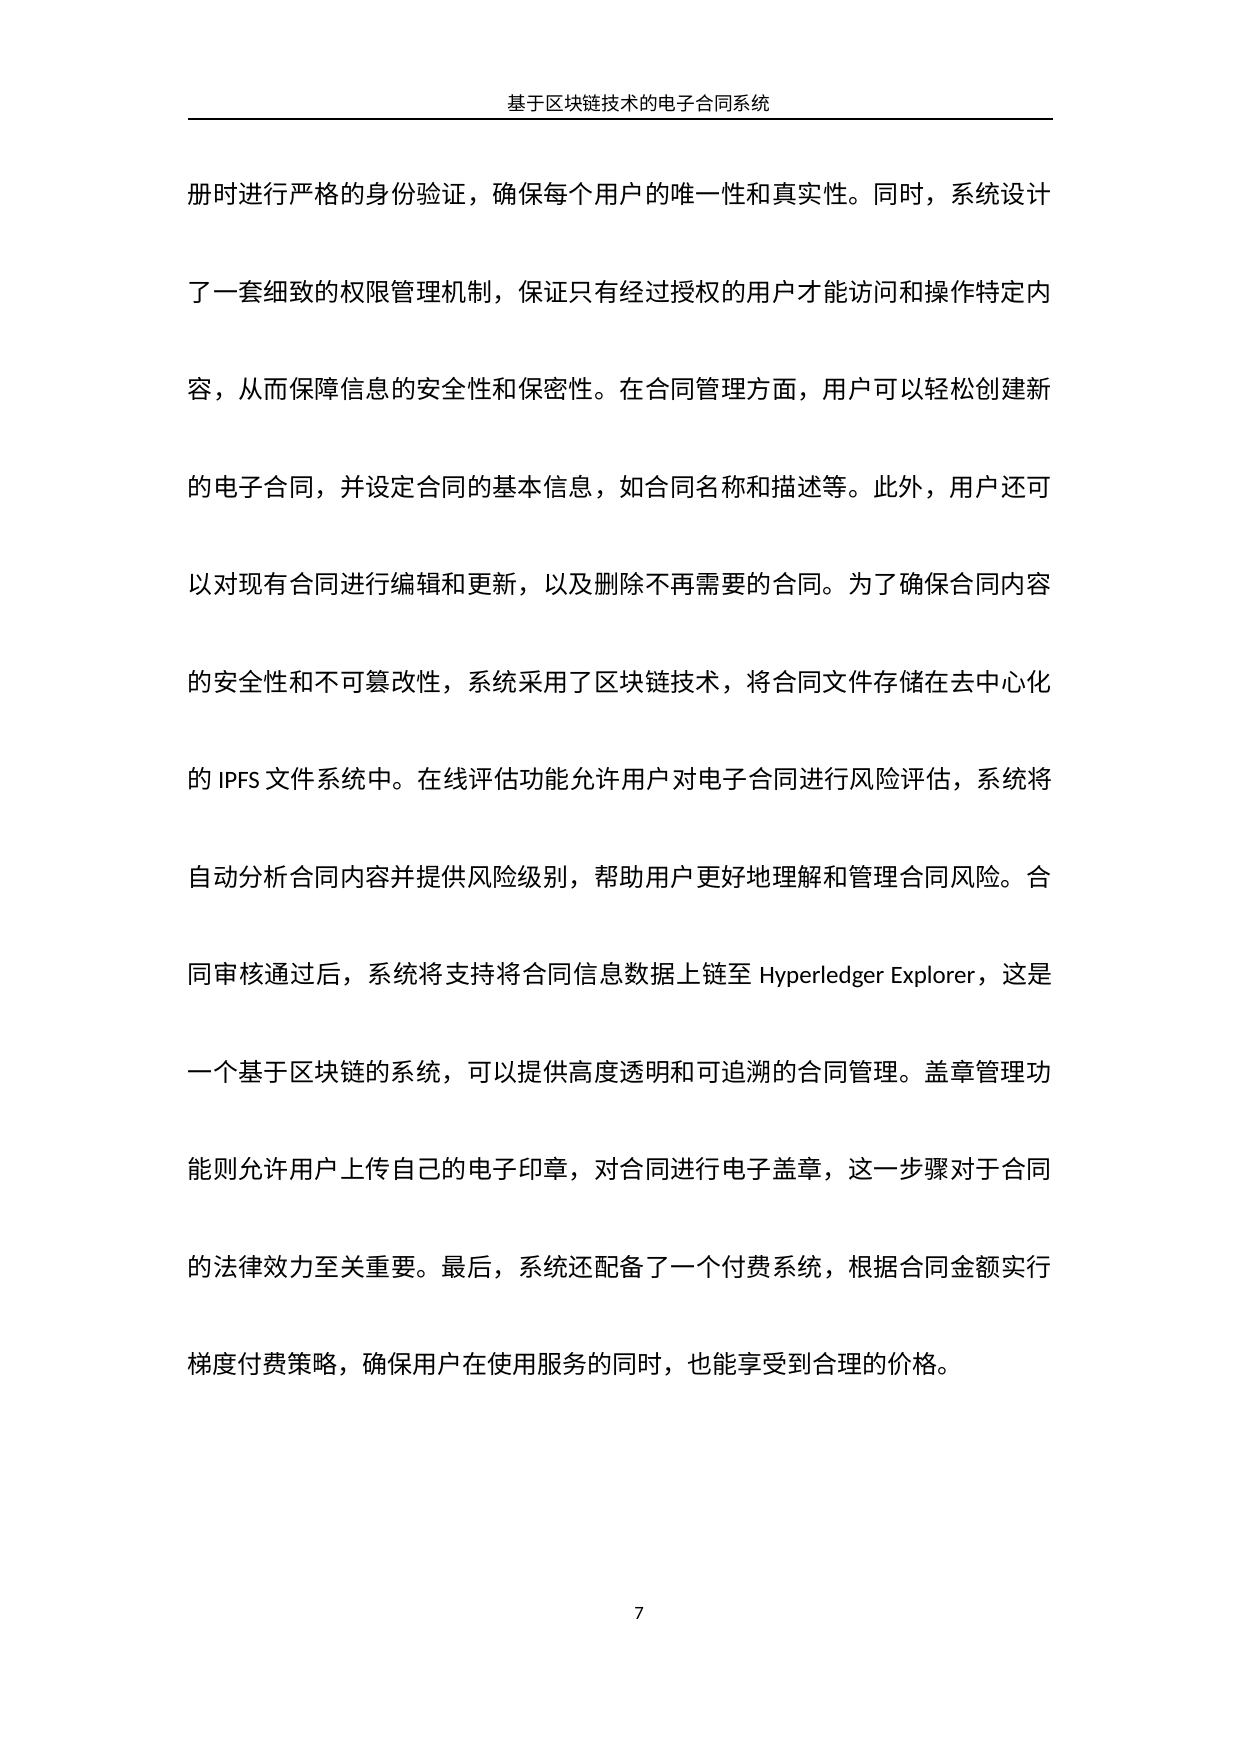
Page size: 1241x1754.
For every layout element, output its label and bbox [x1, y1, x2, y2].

text [187, 161, 1053, 1396]
